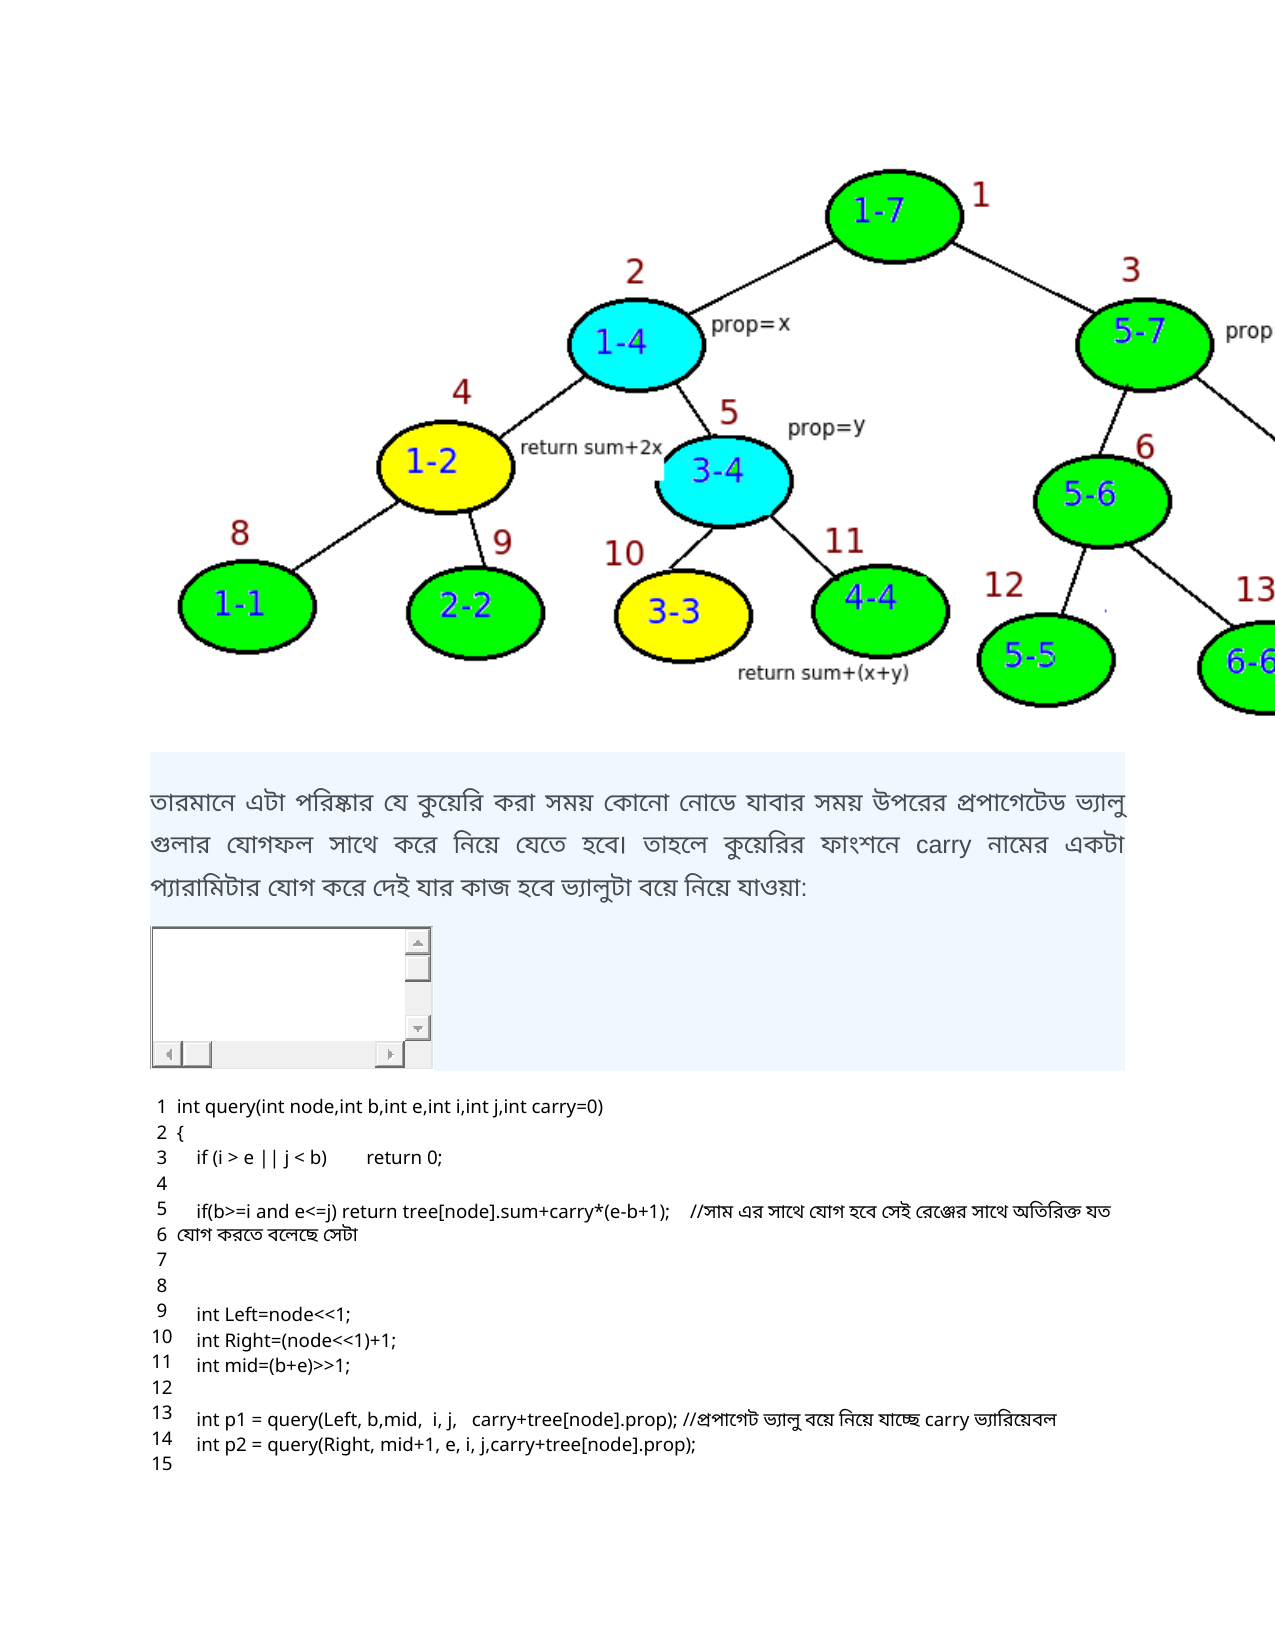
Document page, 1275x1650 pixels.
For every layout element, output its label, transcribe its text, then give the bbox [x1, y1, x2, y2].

text তারমানে এটা পরিষ্কার যে কুয়েরি করা সময় কোনো নোডে যাবার সময় উপরের প্রপাগেটেড ভ্যালু গুলার যোগফল সাথে করে নিয়ে যেতে হবে। তাহলে কুয়েরির ফাংশনে carry নামের একটা প্যারামিটার যোগ করে দেই যার কাজ হবে ভ্যালুটা বয়ে নিয়ে যাওয়া: [150, 775, 1125, 902]
picture [150, 150, 1275, 752]
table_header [149, 1092, 175, 1487]
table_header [175, 1092, 1133, 1487]
